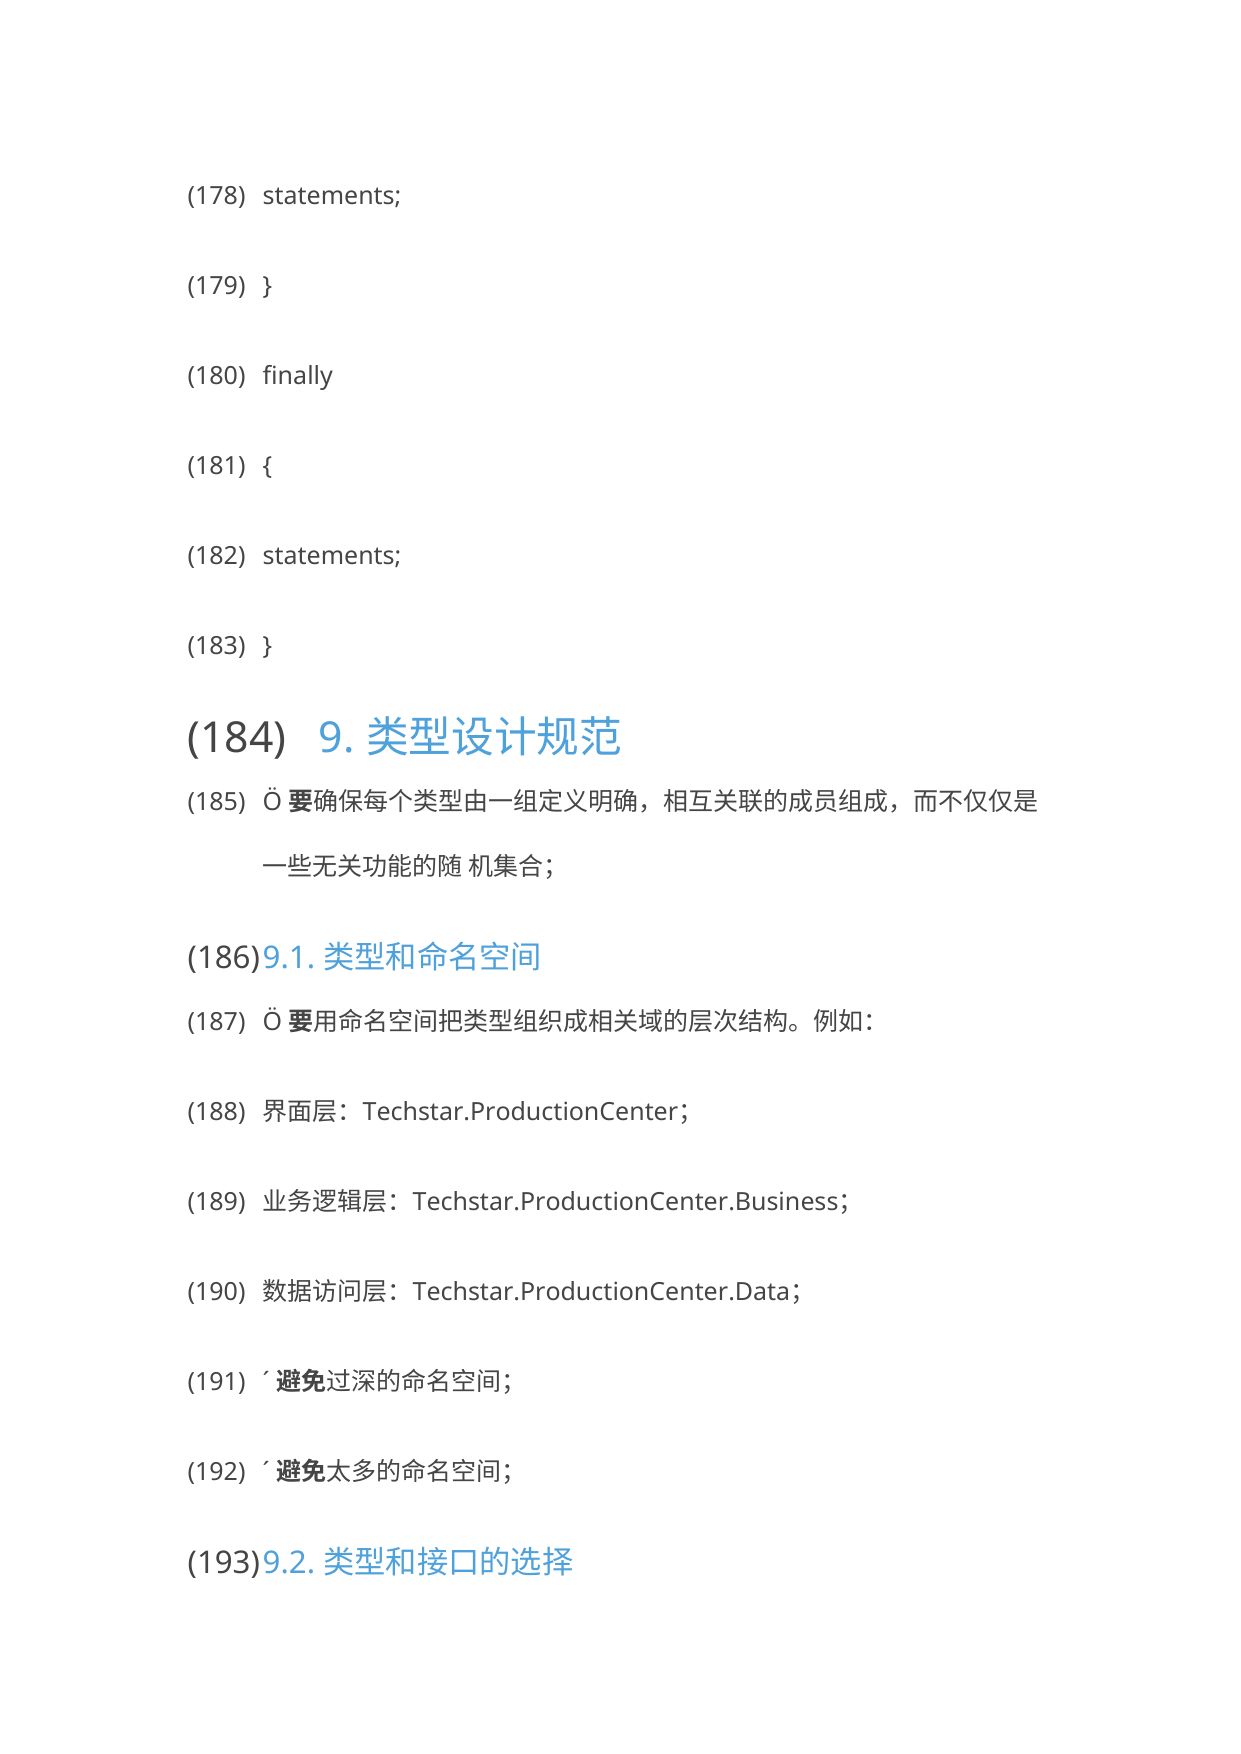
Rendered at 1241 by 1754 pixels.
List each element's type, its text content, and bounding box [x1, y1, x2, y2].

list statements; [187, 522, 1053, 587]
list finally [187, 342, 1053, 407]
list } [187, 612, 1053, 677]
list { [187, 432, 1053, 497]
list 界面层：Techstar.ProductionCenter； [187, 1077, 1053, 1142]
list Ö 要确保每个类型由一组定义明确，相互关联的成员组成，而不仅仅是一些无关功能的随 机集合； [187, 767, 1053, 897]
list statements; [187, 162, 1053, 227]
list 9.2. 类型和接口的选择 [187, 1527, 1053, 1592]
list } [187, 252, 1053, 317]
list ´ 避免过深的命名空间； [187, 1347, 1053, 1412]
list 9.1. 类型和命名空间 [187, 922, 1053, 987]
list Ö 要用命名空间把类型组织成相关域的层次结构。例如： [187, 987, 1053, 1052]
list 数据访问层：Techstar.ProductionCenter.Data； [187, 1257, 1053, 1322]
list ´ 避免太多的命名空间； [187, 1437, 1053, 1502]
list 9. 类型设计规范 [187, 702, 1053, 767]
list 业务逻辑层：Techstar.ProductionCenter.Business； [187, 1167, 1053, 1232]
